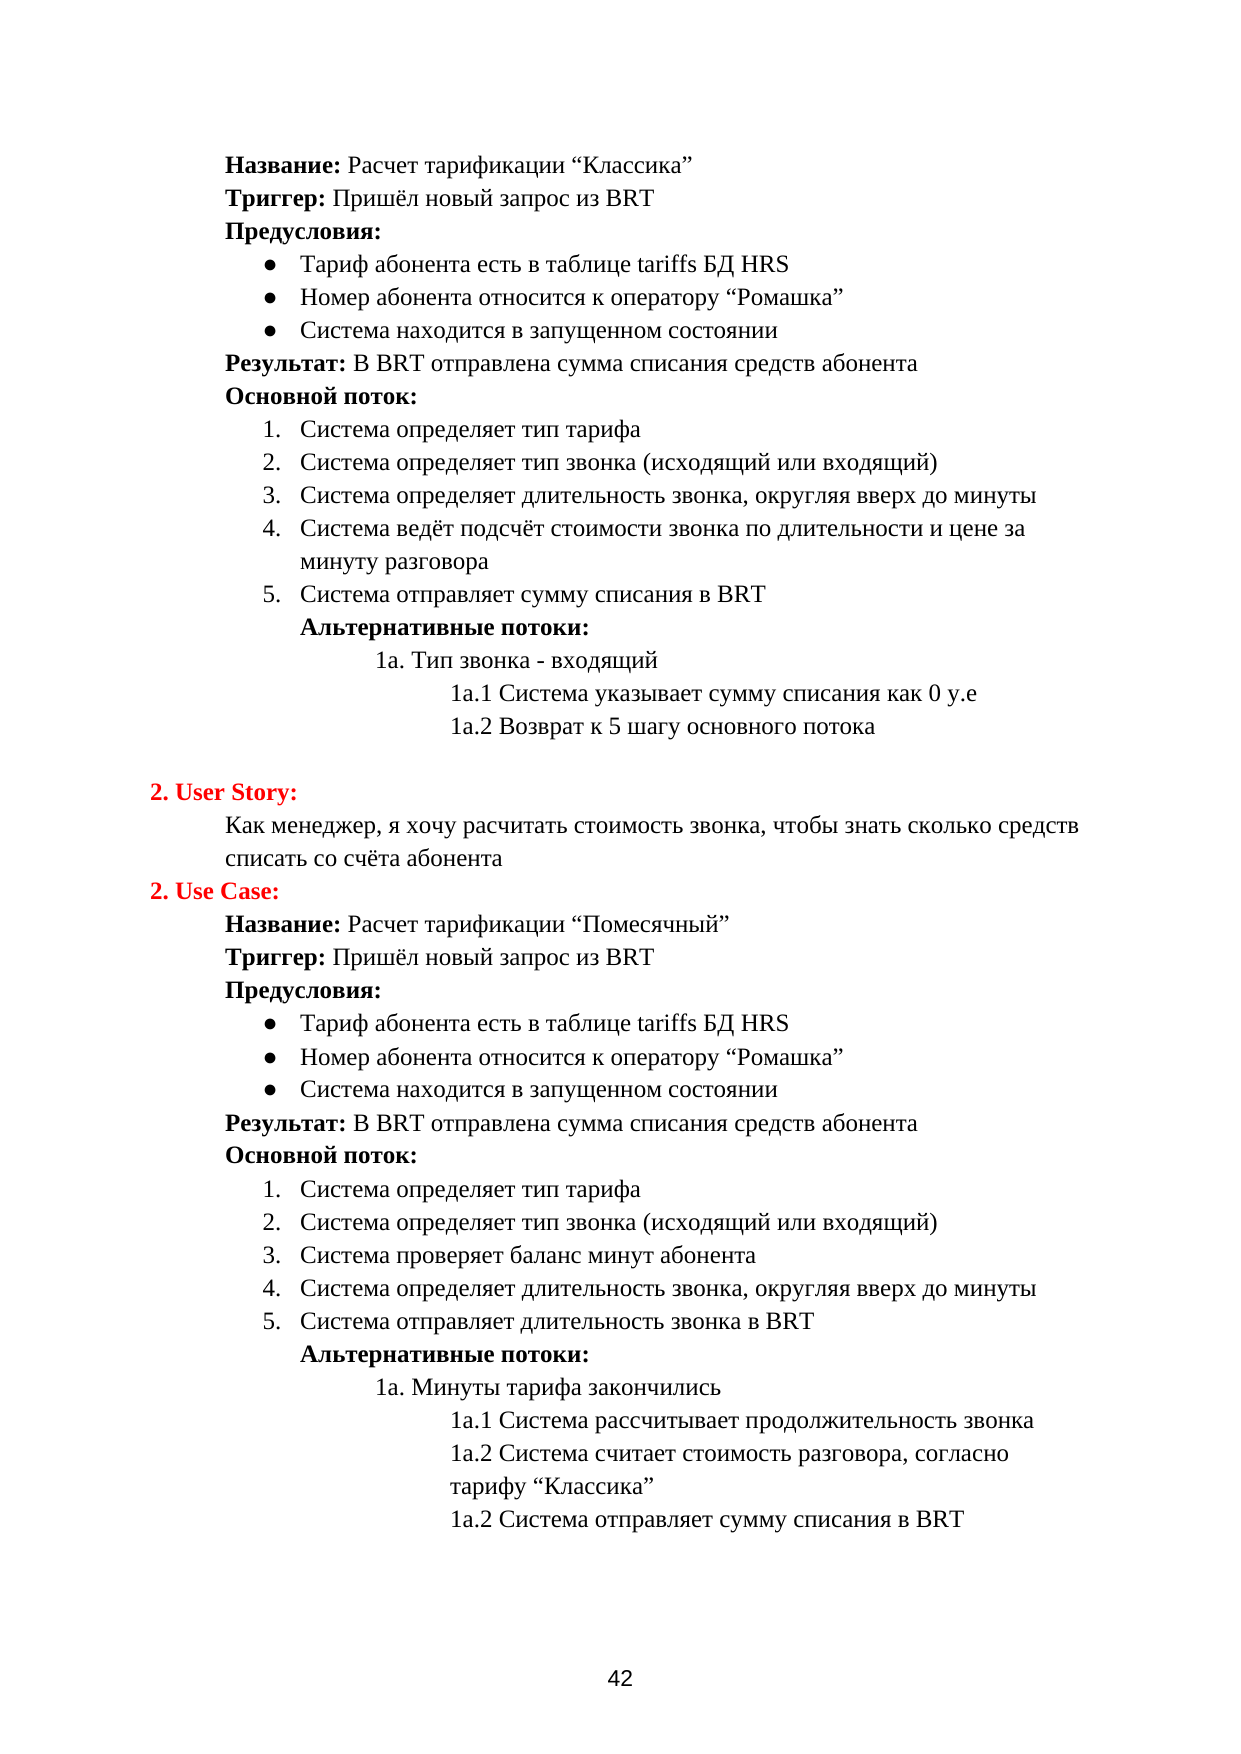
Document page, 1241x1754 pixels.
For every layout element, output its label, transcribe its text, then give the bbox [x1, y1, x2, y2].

text 1а.1 Система рассчитывает продолжительность звонка [450, 1405, 1090, 1433]
list Система определяет длительность звонка, округляя вверх до минуты [262, 480, 1090, 509]
text 2. Use Case: [150, 876, 1090, 905]
text Название: Расчет тарификации “Классика” Триггер: Пришёл новый запрос из BRT Предусловия: [225, 150, 1090, 245]
list Система проверяет баланс минут абонента [262, 1240, 1090, 1268]
text Основной поток: [225, 1141, 1090, 1169]
list Номер абонента относится к оператору “Ромашка” [262, 282, 1090, 311]
list Система определяет тип тарифа [262, 1174, 1090, 1202]
text 1а. Тип звонка - входящий [300, 645, 1090, 674]
text 1а.1 Система указывает сумму списания как 0 у.е [450, 678, 1090, 707]
list Система ведёт подсчёт стоимости звонка по длительности и цене за минуту разговора [262, 513, 1090, 575]
list Система отправляет сумму списания в BRT [262, 579, 1090, 608]
text 2. User Story: [150, 777, 1090, 806]
list Номер абонента относится к оператору “Ромашка” [262, 1042, 1090, 1070]
list Система определяет длительность звонка, округляя вверх до минуты [262, 1273, 1090, 1301]
list Система определяет тип тарифа [262, 414, 1090, 443]
text Результат: В BRT отправлена сумма списания средств абонента [225, 348, 1090, 377]
list Тариф абонента есть в таблице tariffs БД HRS [262, 249, 1090, 278]
text Основной поток: [225, 381, 1090, 410]
text Как менеджер, я хочу расчитать стоимость звонка, чтобы знать сколько средств списать со счёта абонента [225, 810, 1090, 872]
text 1а.2 Система отправляет сумму списания в BRT [375, 1504, 1090, 1533]
list Система определяет тип звонка (исходящий или входящий) [262, 1207, 1090, 1235]
list Тариф абонента есть в таблице tariffs БД HRS [262, 1008, 1090, 1037]
text 1а.2 Возврат к 5 шагу основного потока [375, 711, 1090, 740]
text Альтернативные потоки: [225, 612, 1090, 641]
text Название: Расчет тарификации “Помесячный” Триггер: Пришёл новый запрос из BRT Предусловия: [225, 909, 1090, 1004]
list Система находится в запущенном состоянии [262, 315, 1090, 344]
list Система находится в запущенном состоянии [262, 1074, 1090, 1103]
text 1а. Минуты тарифа закончились [300, 1372, 1090, 1401]
text 1а.2 Система считает стоимость разговора, согласно тарифу “Классика” [450, 1438, 1090, 1499]
text Альтернативные потоки: [225, 1339, 1090, 1367]
text Результат: В BRT отправлена сумма списания средств абонента [225, 1108, 1090, 1136]
list Система отправляет длительность звонка в BRT [262, 1306, 1090, 1334]
list Система определяет тип звонка (исходящий или входящий) [262, 447, 1090, 476]
